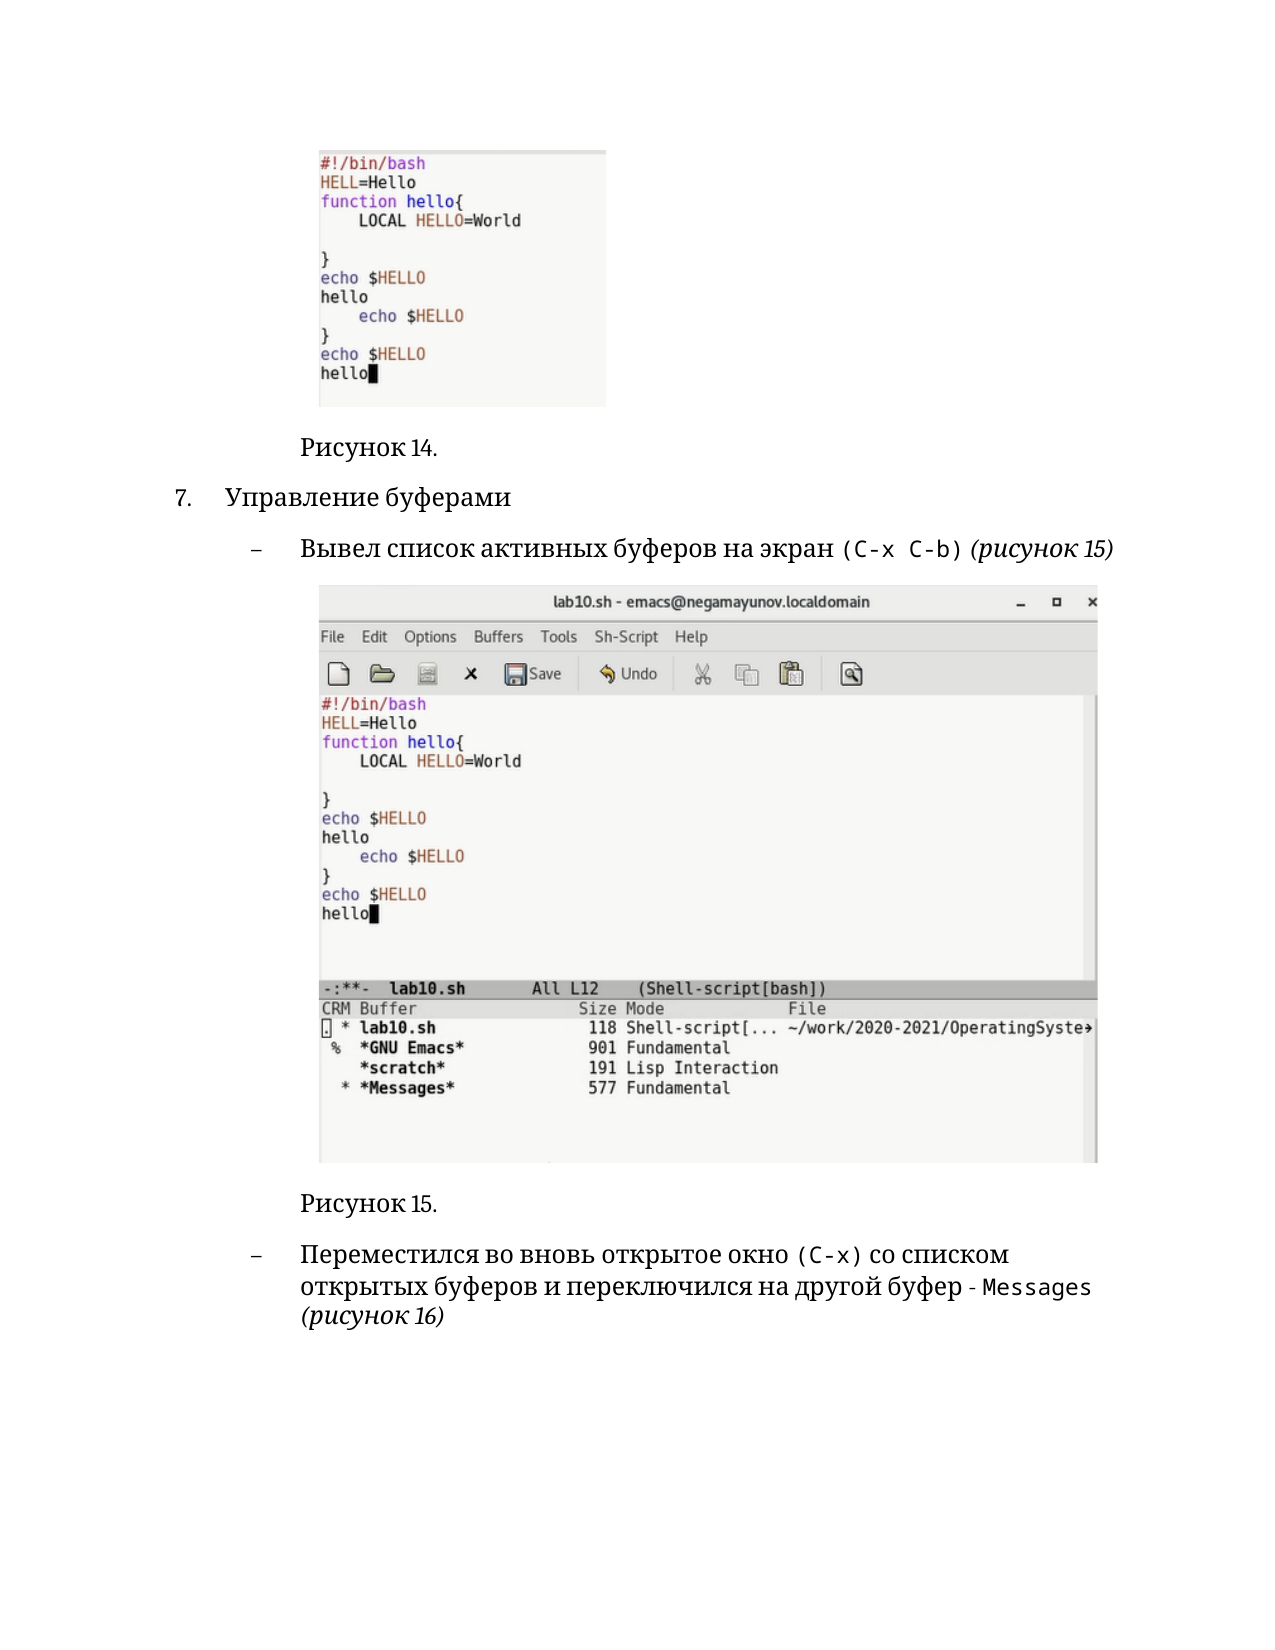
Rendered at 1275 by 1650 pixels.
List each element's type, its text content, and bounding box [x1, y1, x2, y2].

picture [318, 150, 607, 407]
list Рисунок 15. [250, 1190, 1125, 1218]
list Управление буферами [175, 484, 1125, 512]
list Вывел список активных буферов на экран (C-x C-b) (рисунок 15) [250, 533, 1125, 564]
list Рисунок 14. [250, 434, 1125, 463]
picture [318, 585, 1098, 1163]
list Переместился во вновь открытое окно (C-x) со списком открытых буферов и переключился на другой буфер - Messages (рисунок 16) [250, 1239, 1125, 1331]
